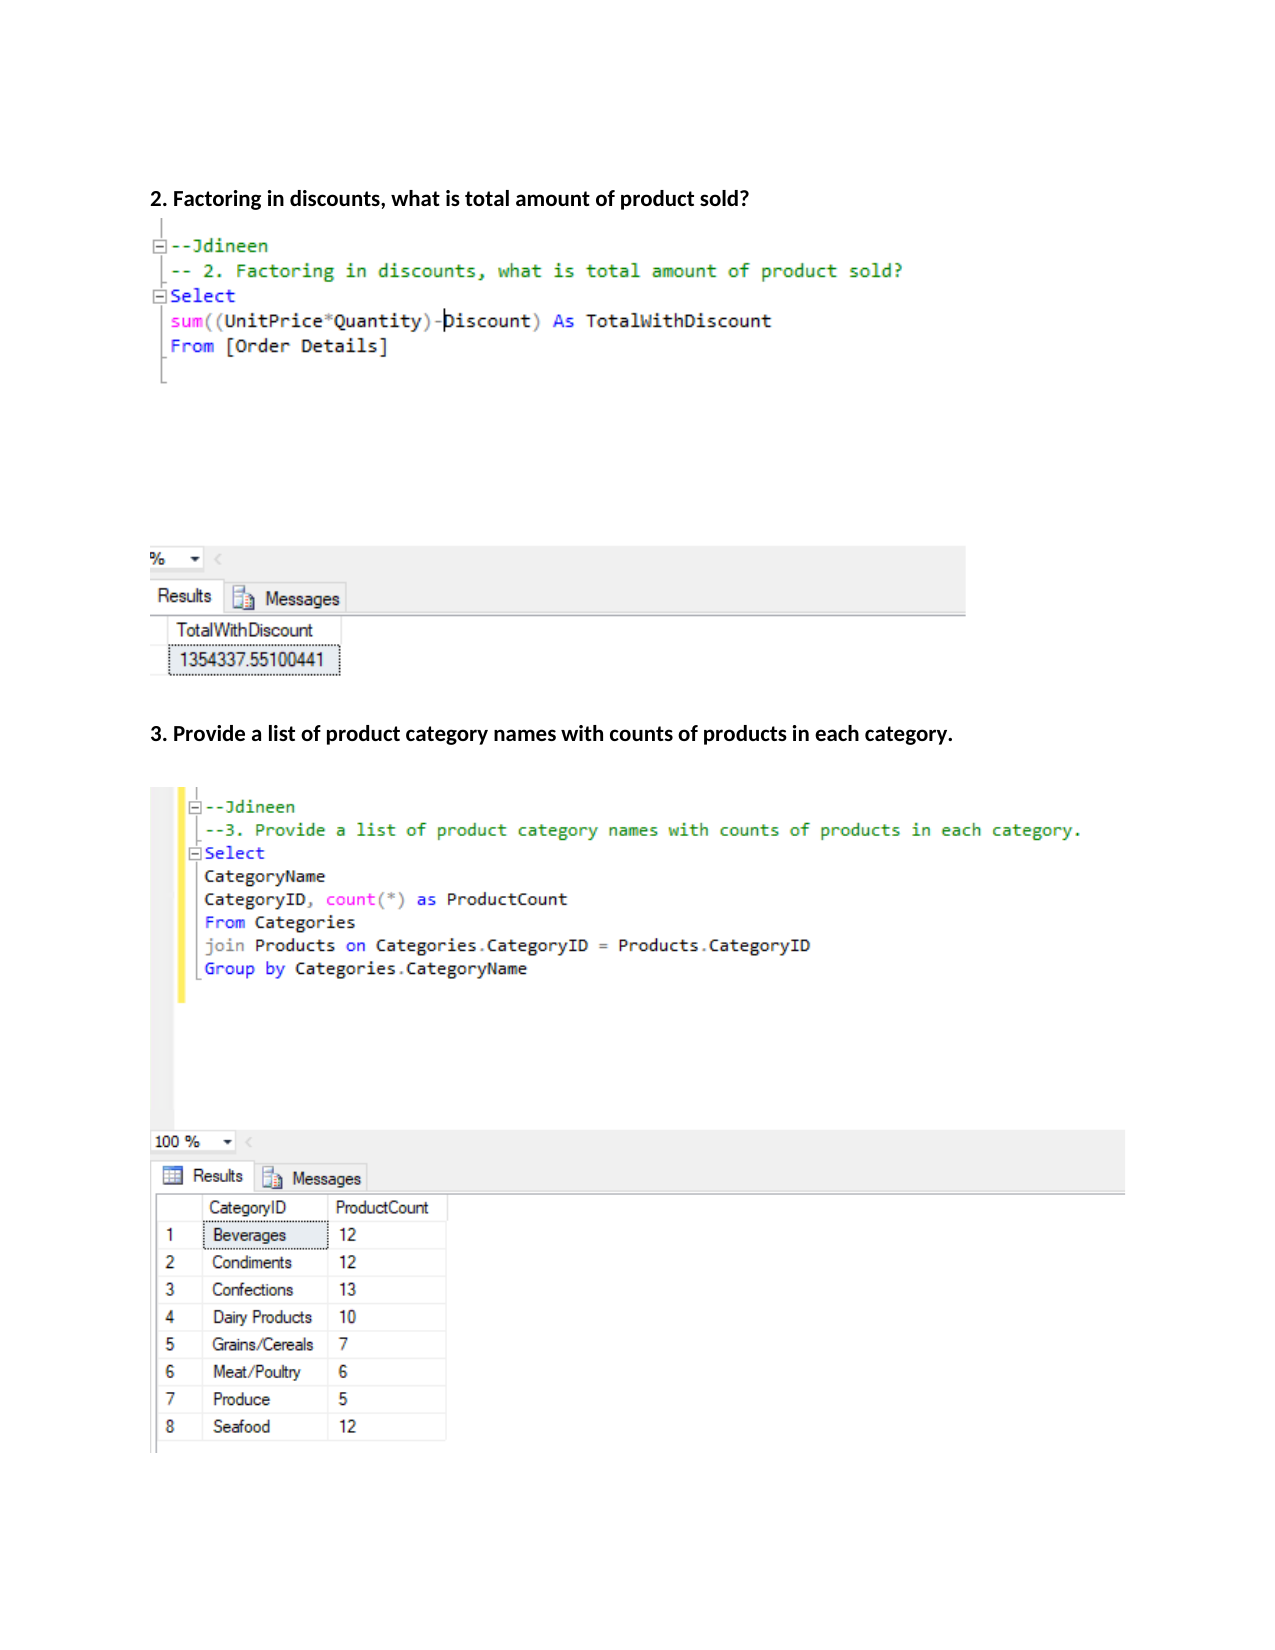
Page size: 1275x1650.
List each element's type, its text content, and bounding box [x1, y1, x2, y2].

picture [150, 787, 1125, 1453]
picture [150, 218, 966, 679]
text 2. Factoring in discounts, what is total amount of product sold? [150, 184, 1125, 212]
text 3. Provide a list of product category names with counts of products in each category. [150, 719, 1125, 747]
